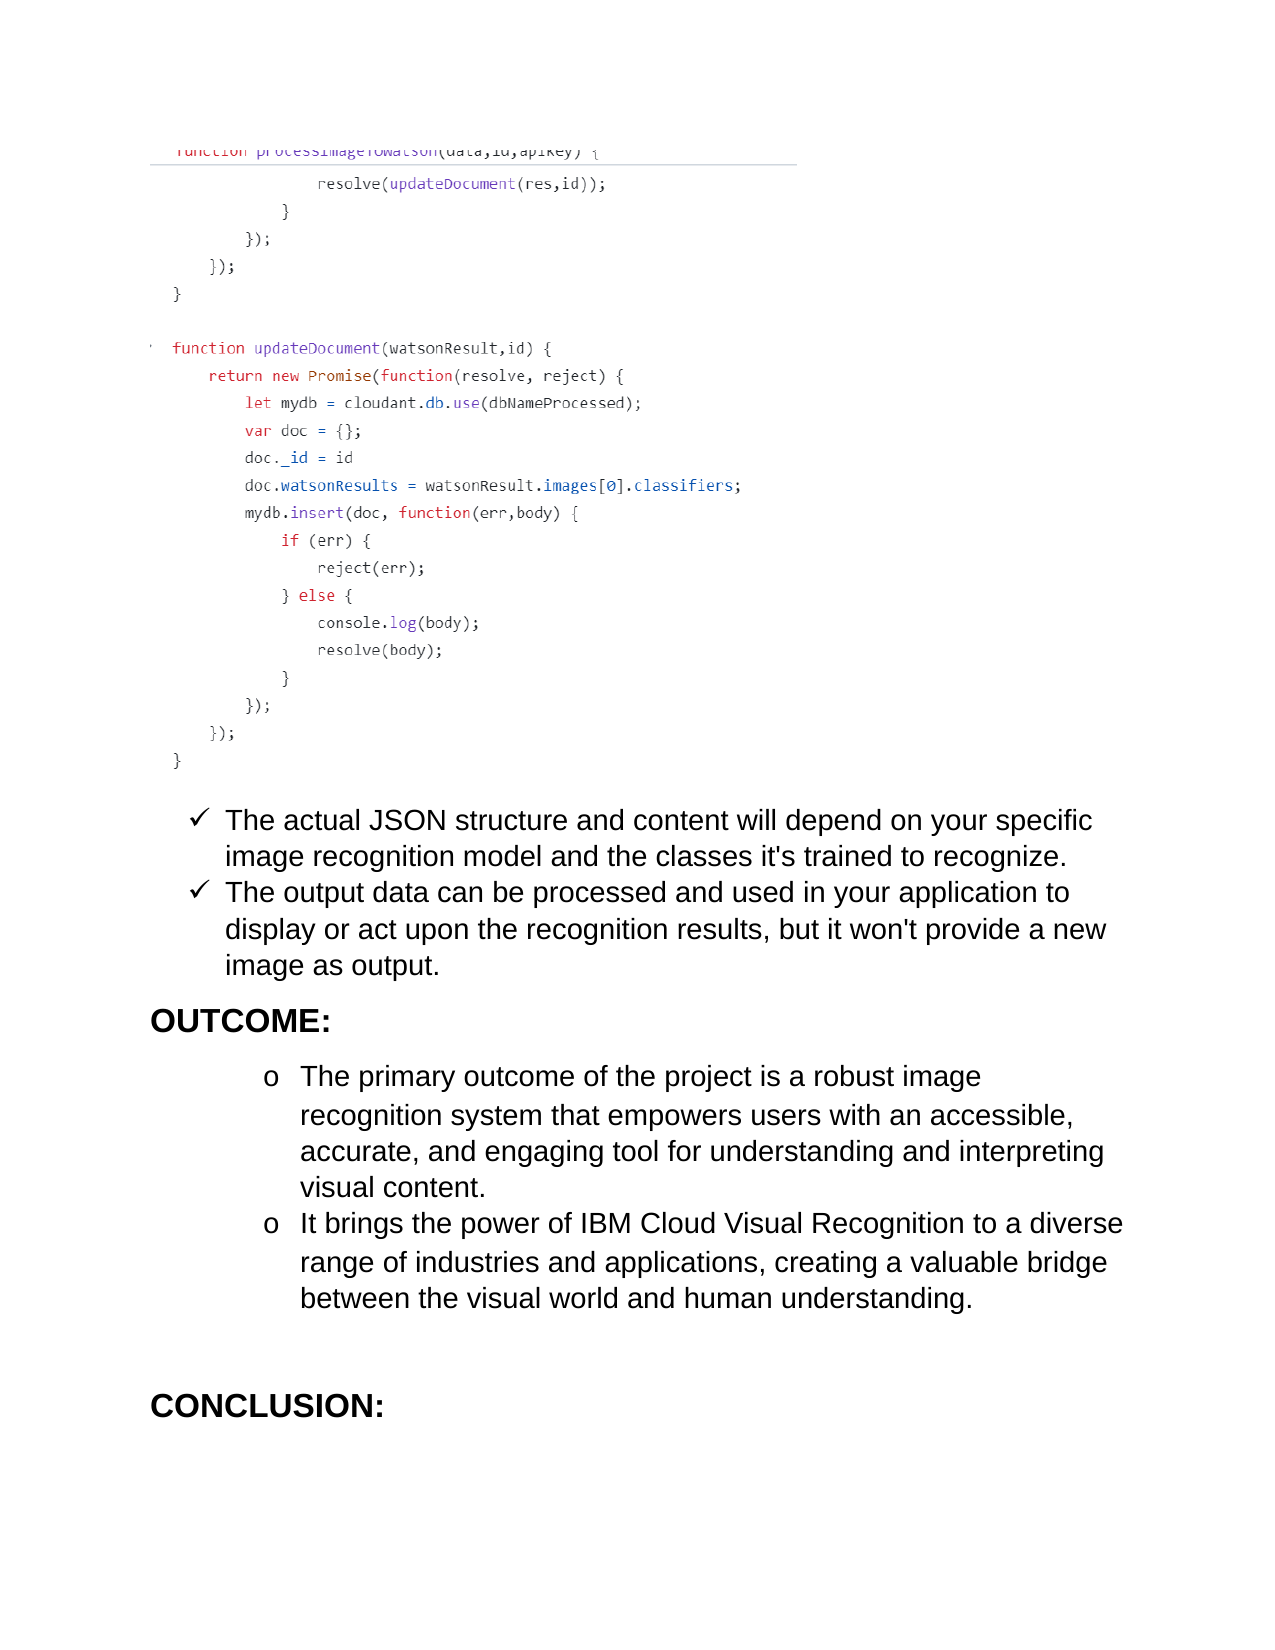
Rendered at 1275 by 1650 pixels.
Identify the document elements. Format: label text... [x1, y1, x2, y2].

text OUTCOME: [150, 1001, 1125, 1039]
picture [150, 150, 797, 784]
list It brings the power of IBM Cloud Visual Recognition to a diverse range of industries and applications, creating a valuable bridge between the visual world and human understanding. [262, 1206, 1125, 1314]
list The primary outcome of the project is a robust image recognition system that empowers users with an accessible, accurate, and engaging tool for understanding and interpreting visual content. [262, 1059, 1125, 1203]
list The output data can be processed and used in your application to display or act upon the recognition results, but it won't provide a new image as output. [187, 875, 1125, 981]
list The actual JSON structure and content will depend on your specific image recognition model and the classes it's trained to recognize. [187, 803, 1125, 873]
text CONCLUSION: [150, 1387, 1125, 1425]
